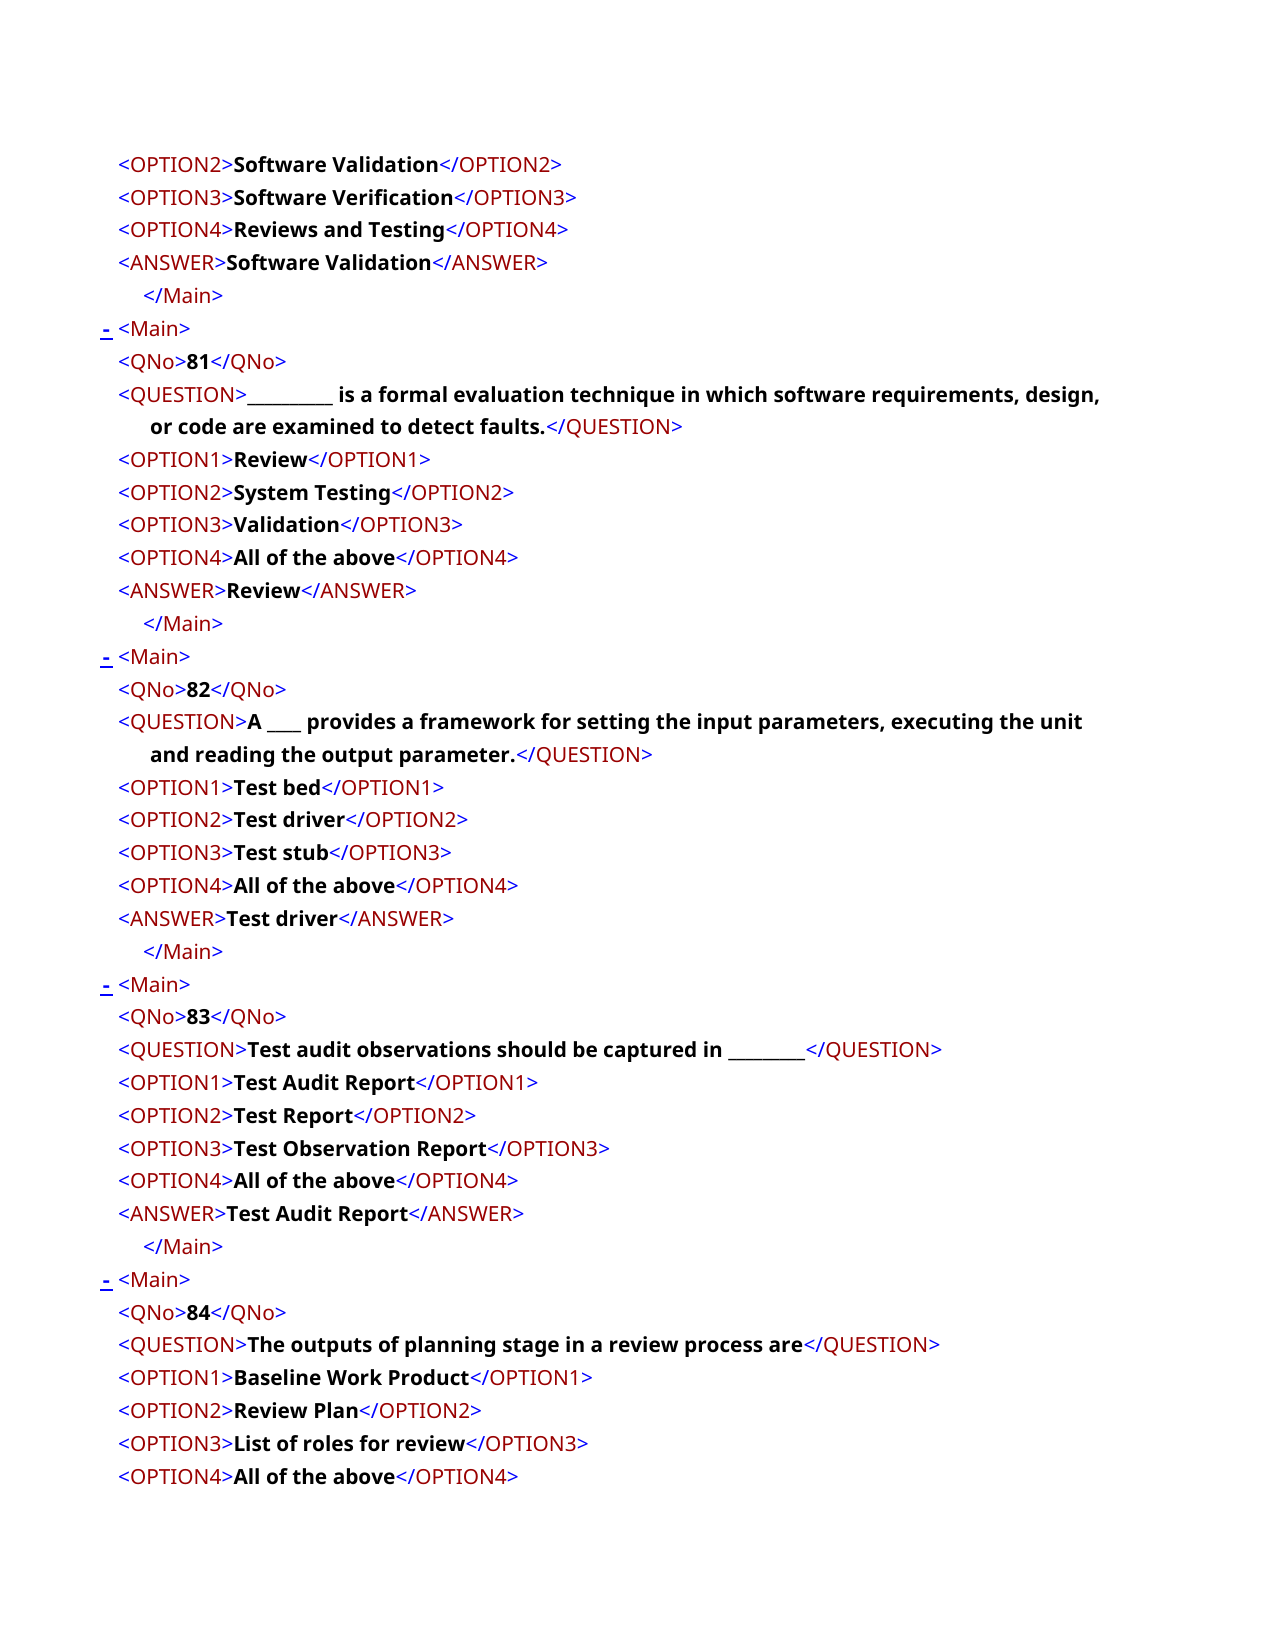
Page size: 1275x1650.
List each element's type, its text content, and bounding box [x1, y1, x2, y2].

text <QUESTION>The outputs of planning stage in a review process are</QUESTION> [100, 1331, 1125, 1359]
text <QNo>84</QNo> [100, 1298, 1125, 1326]
text <OPTION2>Review Plan</OPTION2> [100, 1396, 1125, 1425]
text <OPTION4>All of the above</OPTION4> [100, 871, 1125, 900]
text <ANSWER>Review</ANSWER> [100, 576, 1125, 605]
text <OPTION3>List of roles for review</OPTION3> [100, 1429, 1125, 1458]
text <ANSWER>Software Validation</ANSWER> [100, 248, 1125, 277]
text </Main> [125, 937, 1125, 965]
text - <Main> [100, 314, 1125, 343]
text - <Main> [100, 970, 1125, 998]
text <QNo>81</QNo> [100, 347, 1125, 375]
text <ANSWER>Test Audit Report</ANSWER> [100, 1199, 1125, 1228]
text <OPTION1>Test Audit Report</OPTION1> [100, 1068, 1125, 1097]
text <QUESTION>__________ is a formal evaluation technique in which software requirements, design, or code are examined to detect faults.</QUESTION> [100, 380, 1125, 441]
text - <Main> [100, 1265, 1125, 1293]
text <QNo>82</QNo> [100, 675, 1125, 703]
text <OPTION4>All of the above</OPTION4> [100, 543, 1125, 572]
text - <Main> [100, 642, 1125, 670]
text </Main> [125, 609, 1125, 638]
text <QUESTION>A ____ provides a framework for setting the input parameters, executing the unit and reading the output parameter.</QUESTION> [100, 707, 1125, 769]
text <QNo>83</QNo> [100, 1002, 1125, 1031]
text <OPTION2>Software Validation</OPTION2> [100, 150, 1125, 178]
text <OPTION2>System Testing</OPTION2> [100, 478, 1125, 506]
text <OPTION4>All of the above</OPTION4> [100, 1167, 1125, 1195]
text <OPTION3>Test Observation Report</OPTION3> [100, 1134, 1125, 1162]
text </Main> [125, 1232, 1125, 1261]
text <OPTION3>Test stub</OPTION3> [100, 838, 1125, 867]
text <OPTION4>All of the above</OPTION4> [100, 1462, 1125, 1490]
text <QUESTION>Test audit observations should be captured in _________</QUESTION> [100, 1035, 1125, 1064]
text <OPTION3>Validation</OPTION3> [100, 511, 1125, 539]
text <OPTION2>Test Report</OPTION2> [100, 1101, 1125, 1129]
text <OPTION1>Review</OPTION1> [100, 445, 1125, 473]
text <OPTION1>Test bed</OPTION1> [100, 773, 1125, 801]
text <OPTION2>Test driver</OPTION2> [100, 806, 1125, 834]
text </Main> [125, 281, 1125, 310]
text <OPTION1>Baseline Work Product</OPTION1> [100, 1363, 1125, 1392]
text <OPTION4>Reviews and Testing</OPTION4> [100, 216, 1125, 244]
text <OPTION3>Software Verification</OPTION3> [100, 183, 1125, 211]
text <ANSWER>Test driver</ANSWER> [100, 904, 1125, 933]
